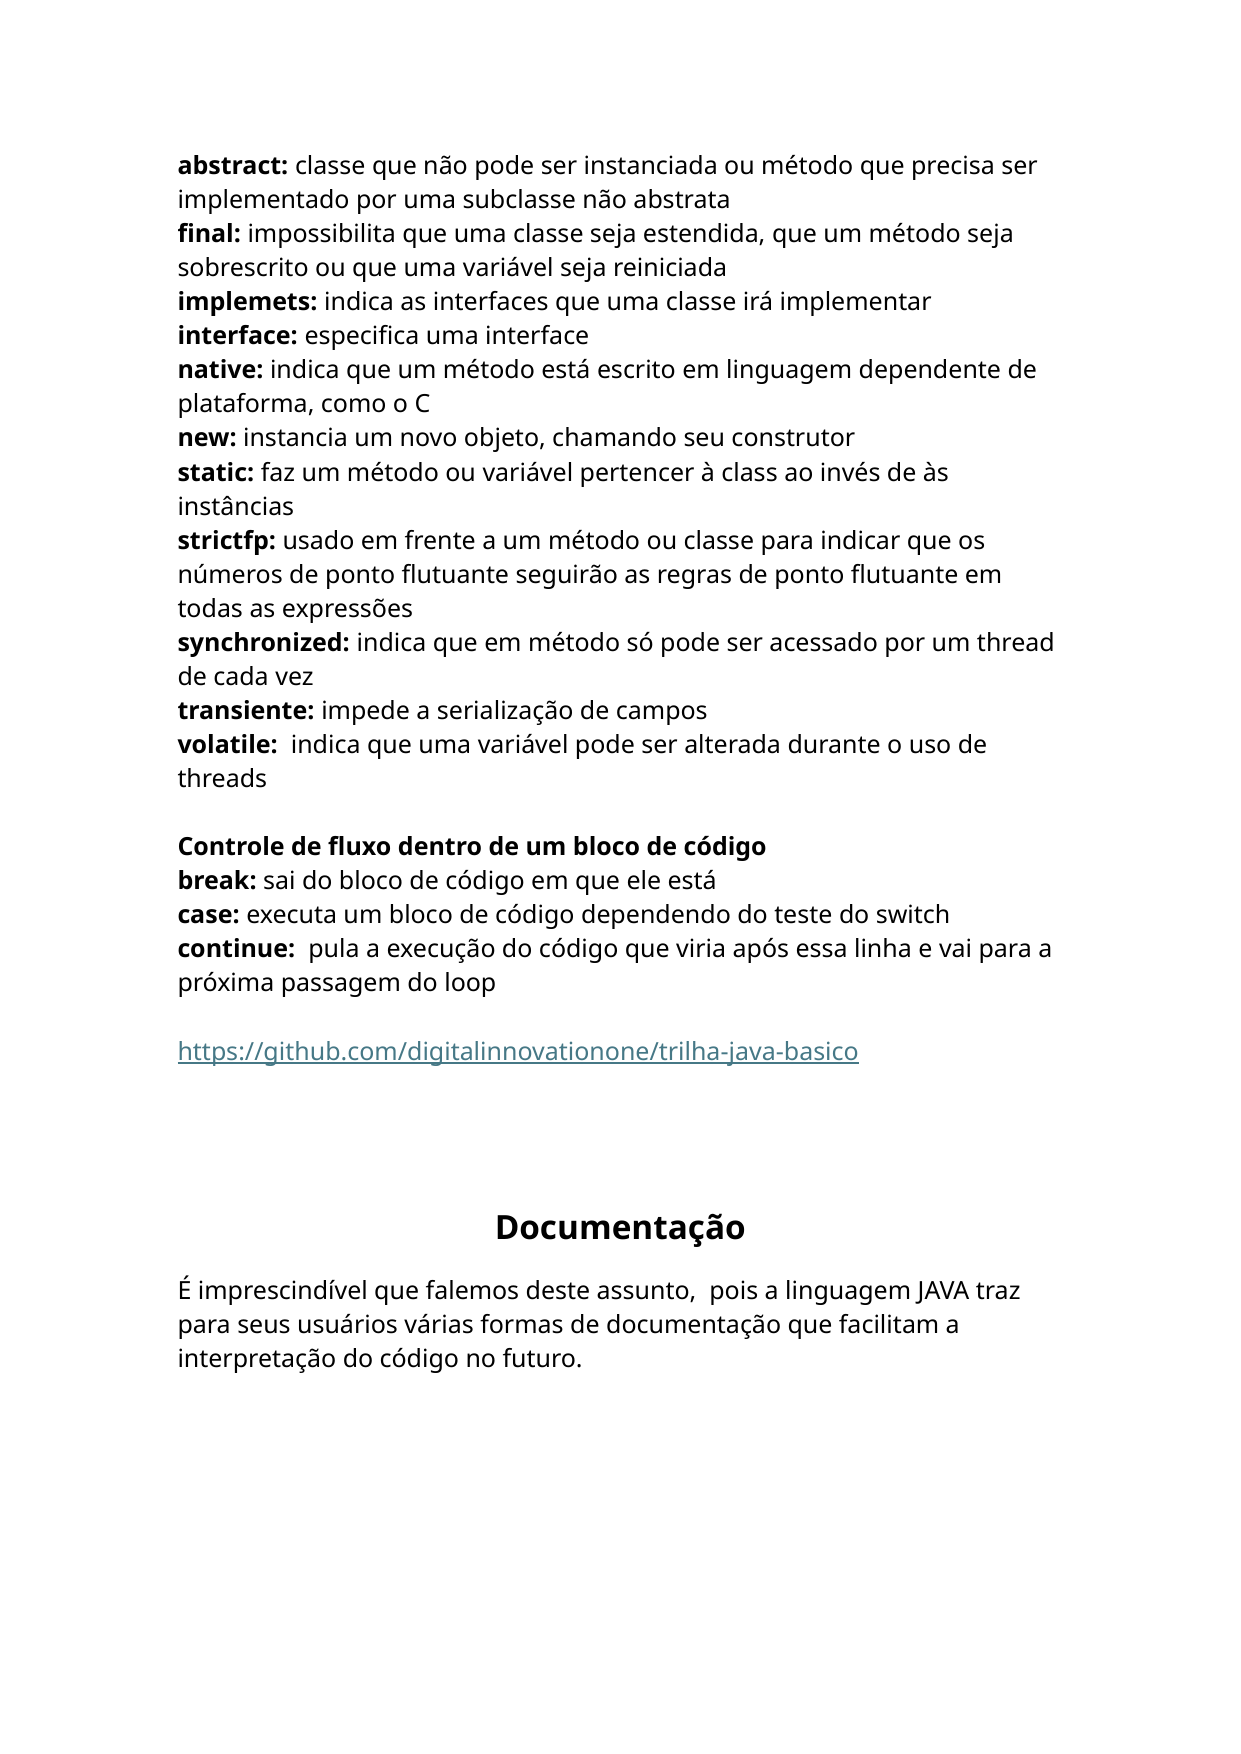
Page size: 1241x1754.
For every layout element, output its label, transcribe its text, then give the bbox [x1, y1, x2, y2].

text interface: especifica uma interface [177, 318, 1063, 352]
text continue: pula a execução do código que viria após essa linha e vai para a próxima passagem do loop [177, 931, 1063, 999]
text case: executa um bloco de código dependendo do teste do switch [177, 897, 1063, 931]
text https://github.com/digitalinnovationone/trilha-java-basico [177, 1033, 1063, 1067]
text abstract: classe que não pode ser instanciada ou método que precisa ser implementado por uma subclasse não abstrata [177, 148, 1063, 216]
text static: faz um método ou variável pertencer à class ao invés de às instâncias [177, 454, 1063, 522]
text volatile: indica que uma variável pode ser alterada durante o uso de threads [177, 727, 1063, 795]
text É imprescindível que falemos deste assunto, pois a linguagem JAVA traz para seus usuários várias formas de documentação que facilitam a interpretação do código no futuro. [177, 1272, 1063, 1374]
text strictfp: usado em frente a um método ou classe para indicar que os números de ponto flutuante seguirão as regras de ponto flutuante em todas as expressões [177, 522, 1063, 624]
text implemets: indica as interfaces que uma classe irá implementar [177, 284, 1063, 318]
text native: indica que um método está escrito em linguagem dependente de plataforma, como o C [177, 352, 1063, 420]
text transiente: impede a serialização de campos [177, 693, 1063, 727]
text break: sai do bloco de código em que ele está [177, 863, 1063, 897]
text new: instancia um novo objeto, chamando seu construtor [177, 420, 1063, 454]
text Controle de fluxo dentro de um bloco de código [177, 829, 1063, 863]
text Documentação [177, 1203, 1063, 1249]
text synchronized: indica que em método só pode ser acessado por um thread de cada vez [177, 624, 1063, 693]
text final: impossibilita que uma classe seja estendida, que um método seja sobrescrito ou que uma variável seja reiniciada [177, 216, 1063, 284]
